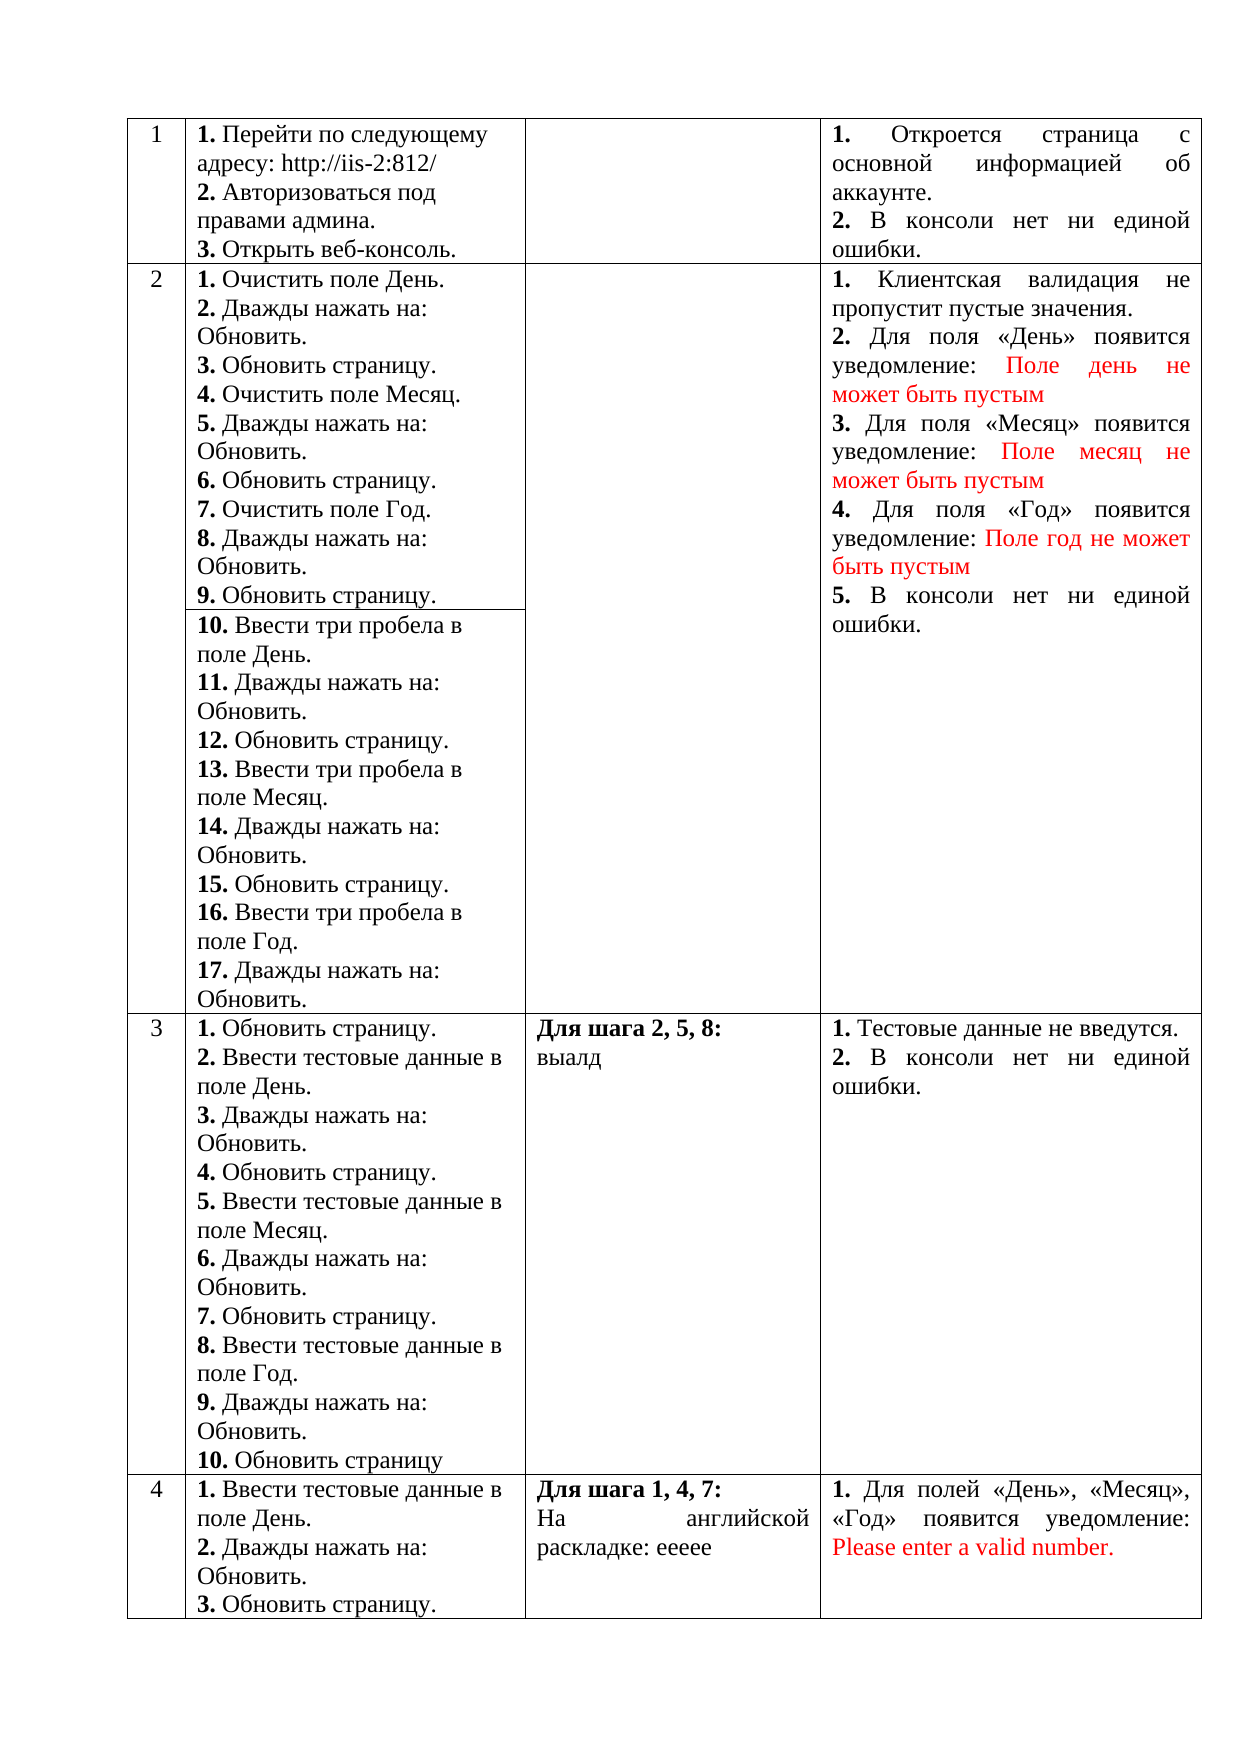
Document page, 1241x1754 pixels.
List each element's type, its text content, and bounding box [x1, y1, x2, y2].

table_cell 1. Откроется страница с основной информацией об аккаунте. 2. В консоли нет ни единой ошибки. [821, 119, 1201, 263]
table_cell 1. Обновить страницу. 2. Ввести тестовые данные в поле День. 3. Дважды нажать на: Обновить. 4. Обновить страницу. 5. Ввести тестовые данные в поле Месяц. 6. Дважды нажать на: Обновить. 7. Обновить страницу. 8. Ввести тестовые данные в поле Год. 9. Дважды нажать на: Обновить. 10. Обновить страницу [186, 1014, 525, 1473]
table_cell [526, 119, 820, 263]
table_cell 4 [128, 1475, 185, 1618]
table_cell Для шага 2, 5, 8: выалд [526, 1014, 820, 1473]
table_cell 1. Клиентская валидация не пропустит пустые значения. 2. Для поля «День» появится уведомление: Поле день не может быть пустым 3. Для поля «Месяц» появится уведомление: Поле месяц не может быть пустым 4. Для поля «Год» появится уведомление: Поле год не может быть пустым 5. В консоли нет ни единой ошибки. [821, 264, 1201, 1012]
table_cell 2 [128, 264, 185, 1012]
table_cell 1 [128, 119, 185, 263]
table_cell 1. Тестовые данные не введутся. 2. В консоли нет ни единой ошибки. [821, 1014, 1201, 1473]
table_cell 10. Ввести три пробела в поле День. 11. Дважды нажать на: Обновить. 12. Обновить страницу. 13. Ввести три пробела в поле Месяц. 14. Дважды нажать на: Обновить. 15. Обновить страницу. 16. Ввести три пробела в поле Год. 17. Дважды нажать на: Обновить. [186, 610, 525, 1012]
table_cell [526, 264, 820, 1012]
table_cell 1. Очистить поле День. 2. Дважды нажать на: Обновить. 3. Обновить страницу. 4. Очистить поле Месяц. 5. Дважды нажать на: Обновить. 6. Обновить страницу. 7. Очистить поле Год. 8. Дважды нажать на: Обновить. 9. Обновить страницу. [186, 264, 525, 609]
table_cell 1. Перейти по следующему адресу: http://iis-2:812/ 2. Авторизоваться под правами админа. 3. Открыть веб-консоль. [186, 119, 525, 263]
table_cell 3 [128, 1014, 185, 1473]
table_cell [821, 1475, 1201, 1618]
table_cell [186, 1475, 525, 1618]
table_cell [526, 1475, 820, 1618]
